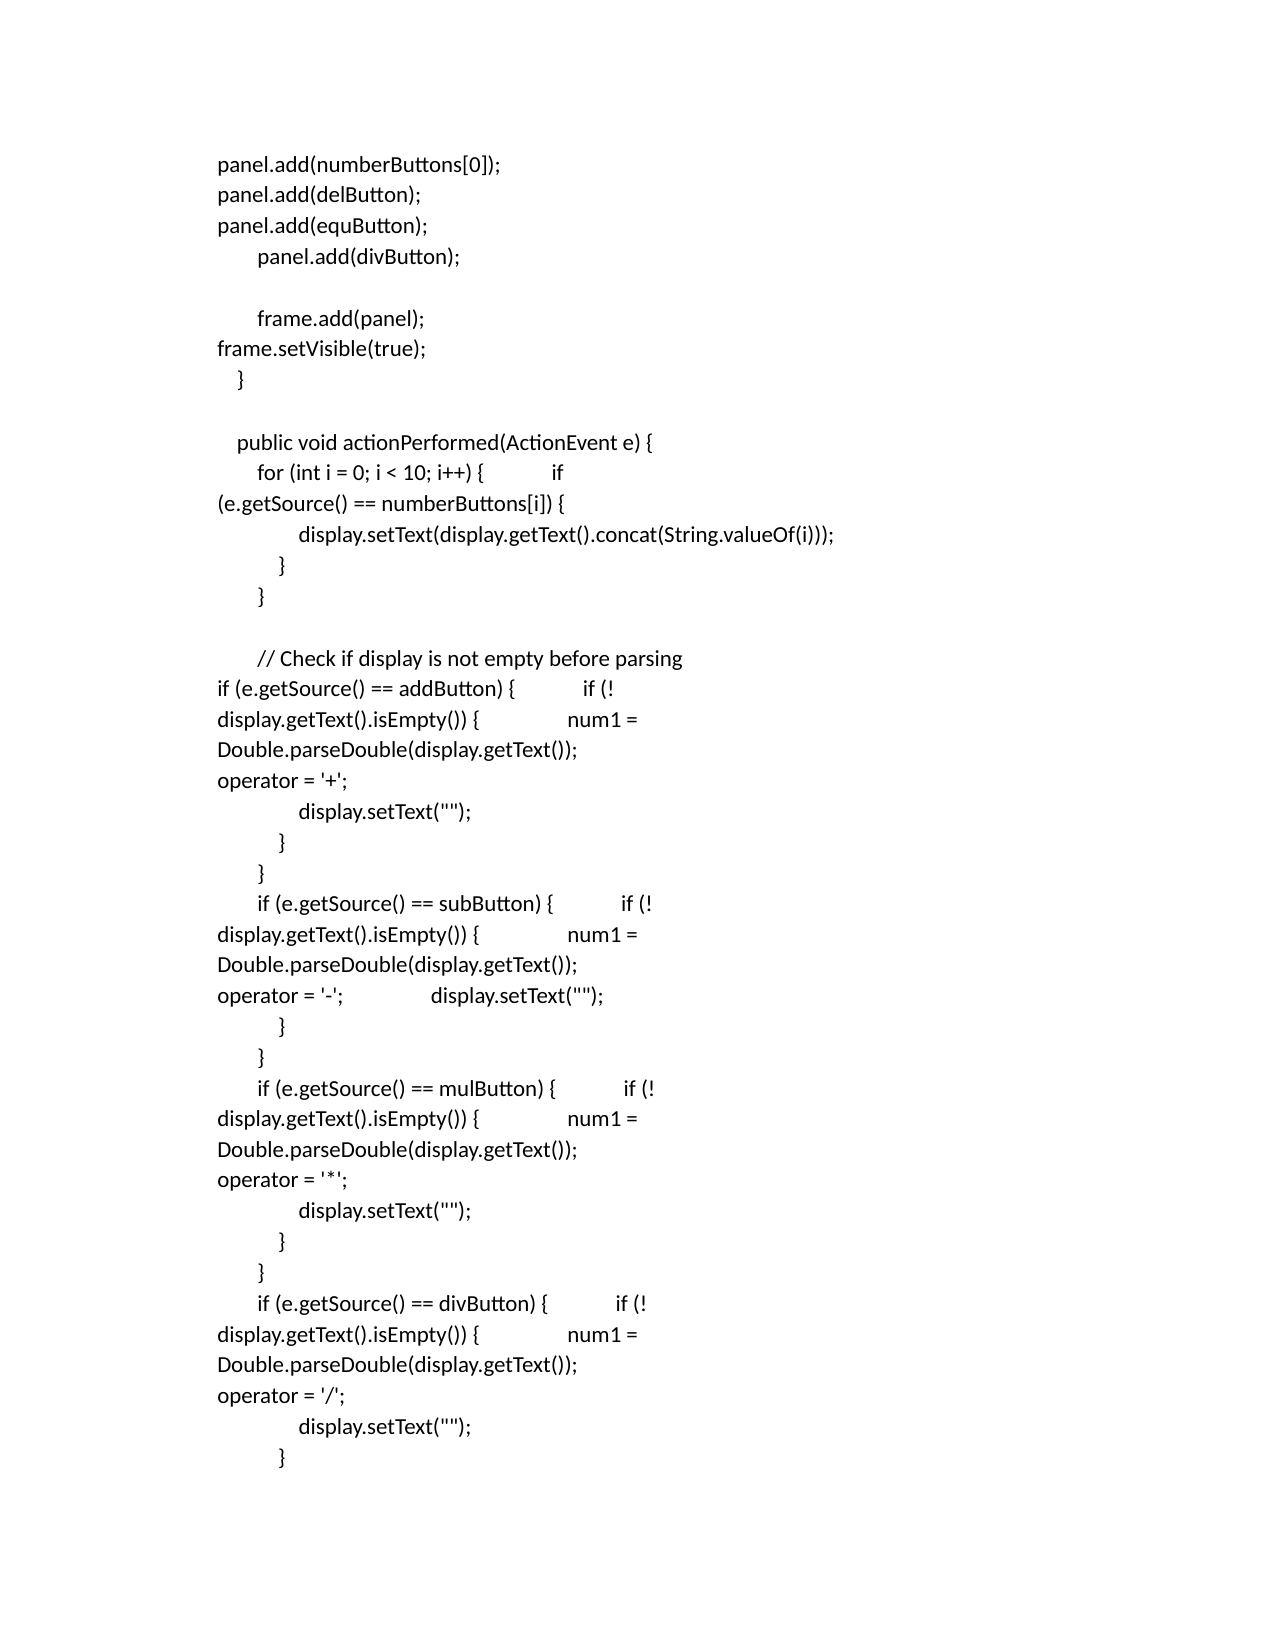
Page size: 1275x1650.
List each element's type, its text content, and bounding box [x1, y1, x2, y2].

text display.setText(""); [216, 1412, 1053, 1440]
text // Check if display is not empty before parsing if (e.getSource() == addButton) { if (!display.getText().isEmpty()) { num1 = Double.parseDouble(display.getText()); operator = '+'; [216, 644, 742, 794]
text frame.add(panel); frame.setVisible(true); [216, 304, 642, 363]
text } [216, 1227, 1053, 1255]
text public void actionPerformed(ActionEvent e) { [216, 428, 1053, 456]
text display.setText(""); [216, 797, 1053, 825]
text } [216, 1443, 1053, 1471]
text panel.add(divButton); [216, 242, 1053, 270]
text if (e.getSource() == divButton) { if (!display.getText().isEmpty()) { num1 = Double.parseDouble(display.getText()); operator = '/'; [216, 1289, 742, 1409]
text } [216, 1012, 1053, 1040]
text display.setText(""); [216, 1196, 1053, 1224]
text } [216, 582, 1053, 610]
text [216, 150, 676, 239]
text } [216, 1043, 1053, 1071]
text if (e.getSource() == subButton) { if (!display.getText().isEmpty()) { num1 = Double.parseDouble(display.getText()); operator = '-'; display.setText(""); [216, 889, 742, 1009]
text for (int i = 0; i < 10; i++) { if (e.getSource() == numberButtons[i]) { [216, 458, 648, 517]
text } [216, 828, 1053, 856]
text } [216, 366, 1053, 393]
text display.setText(display.getText().concat(String.valueOf(i))); [216, 520, 1053, 548]
text } [216, 1258, 1053, 1286]
text } [216, 551, 1053, 579]
text } [216, 859, 1053, 887]
text if (e.getSource() == mulButton) { if (!display.getText().isEmpty()) { num1 = Double.parseDouble(display.getText()); operator = '*'; [216, 1074, 742, 1193]
